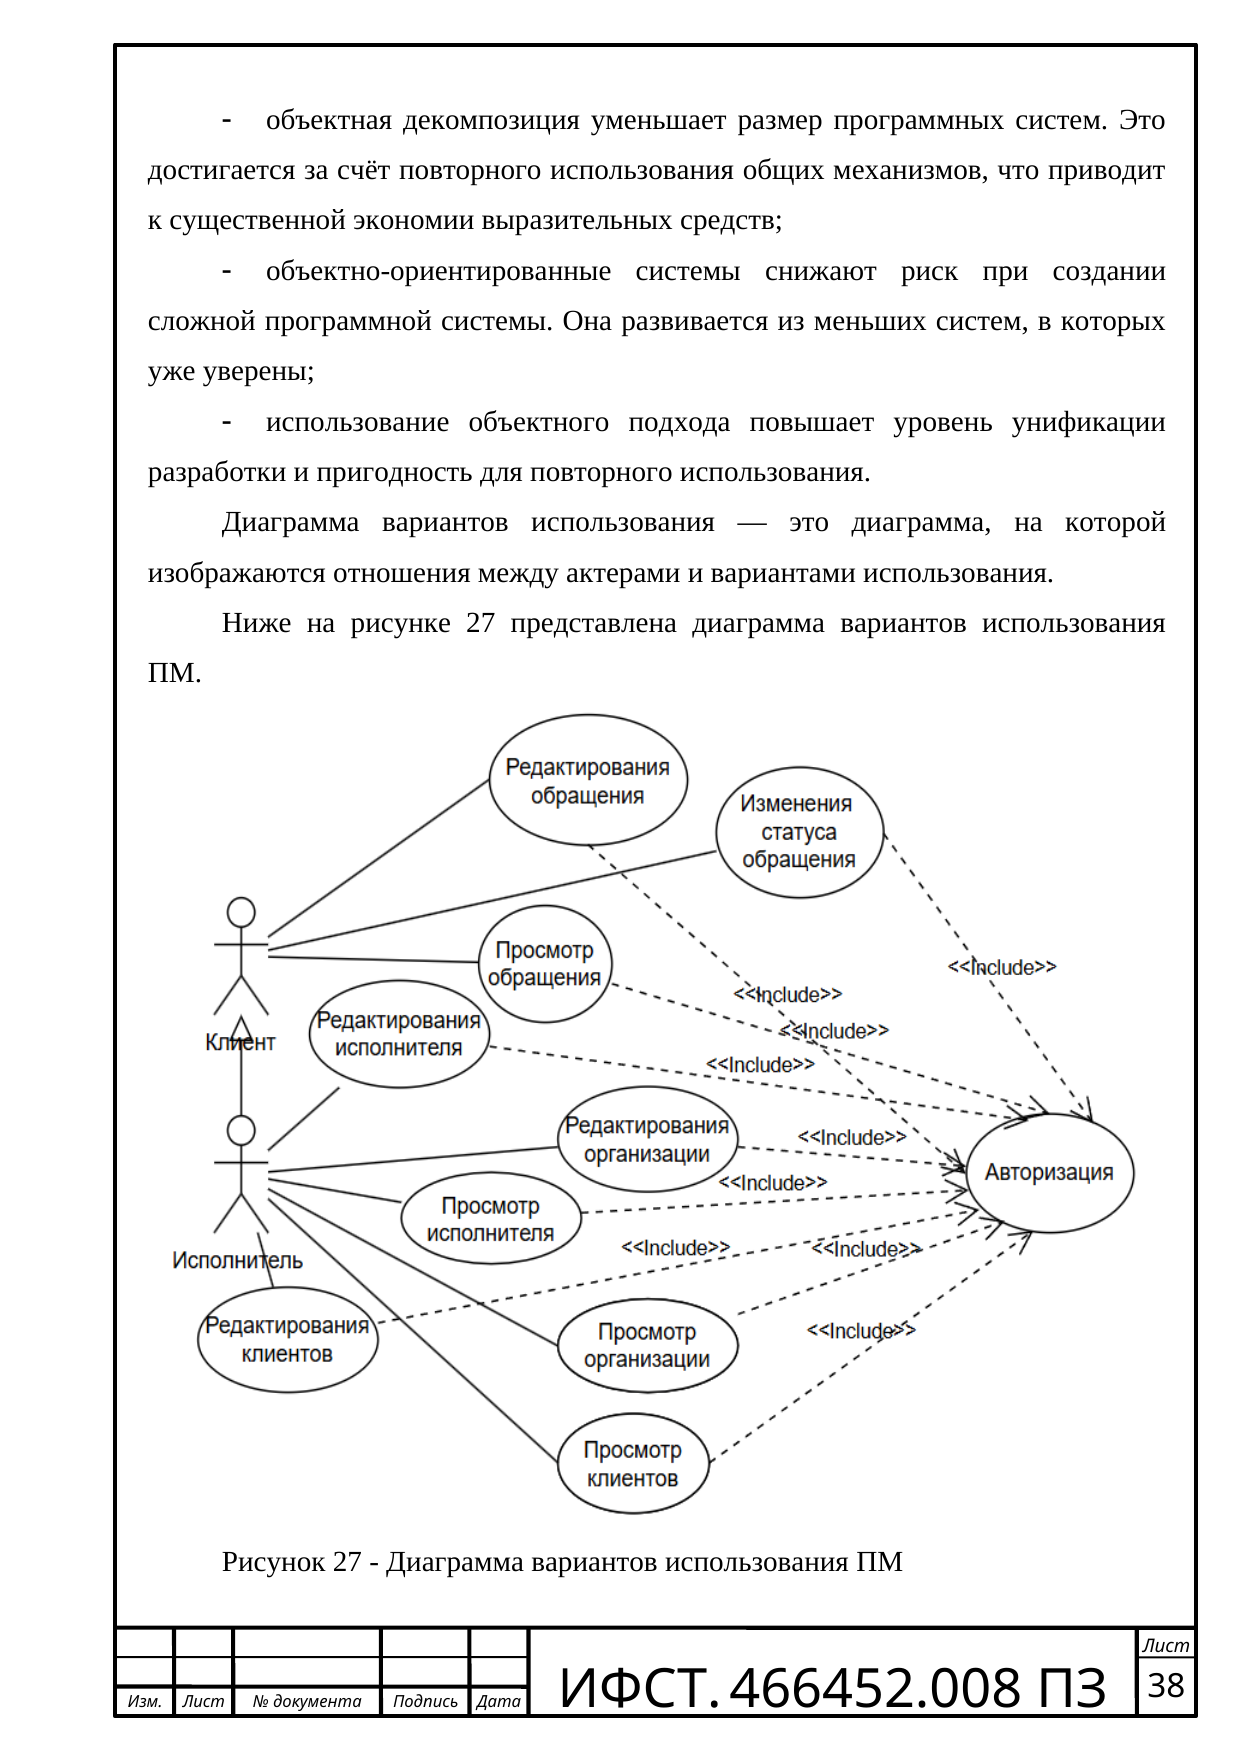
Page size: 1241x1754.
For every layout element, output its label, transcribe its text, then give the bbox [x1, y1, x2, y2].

text Диаграмма вариантов использования — это диаграмма, на которой изображаются отношения между актерами и вариантами использования. [148, 504, 1167, 588]
list объектно-ориентированные системы снижают риск при создании сложной программной системы. Она развивается из меньших систем, в которых уже уверены; [148, 253, 1167, 387]
text Ниже на рисунке 27 представлена диаграмма вариантов использования ПМ. [148, 605, 1167, 689]
picture [171, 705, 1144, 1528]
list объектная декомпозиция уменьшает размер программных систем. Это достигается за счёт повторного использования общих механизмов, что приводит к существенной экономии выразительных средств; [148, 102, 1167, 236]
text Рисунок 27 - Диаграмма вариантов использования ПМ [148, 1544, 1167, 1578]
list использование объектного подхода повышает уровень унификации разработки и пригодность для повторного использования. [148, 404, 1167, 488]
